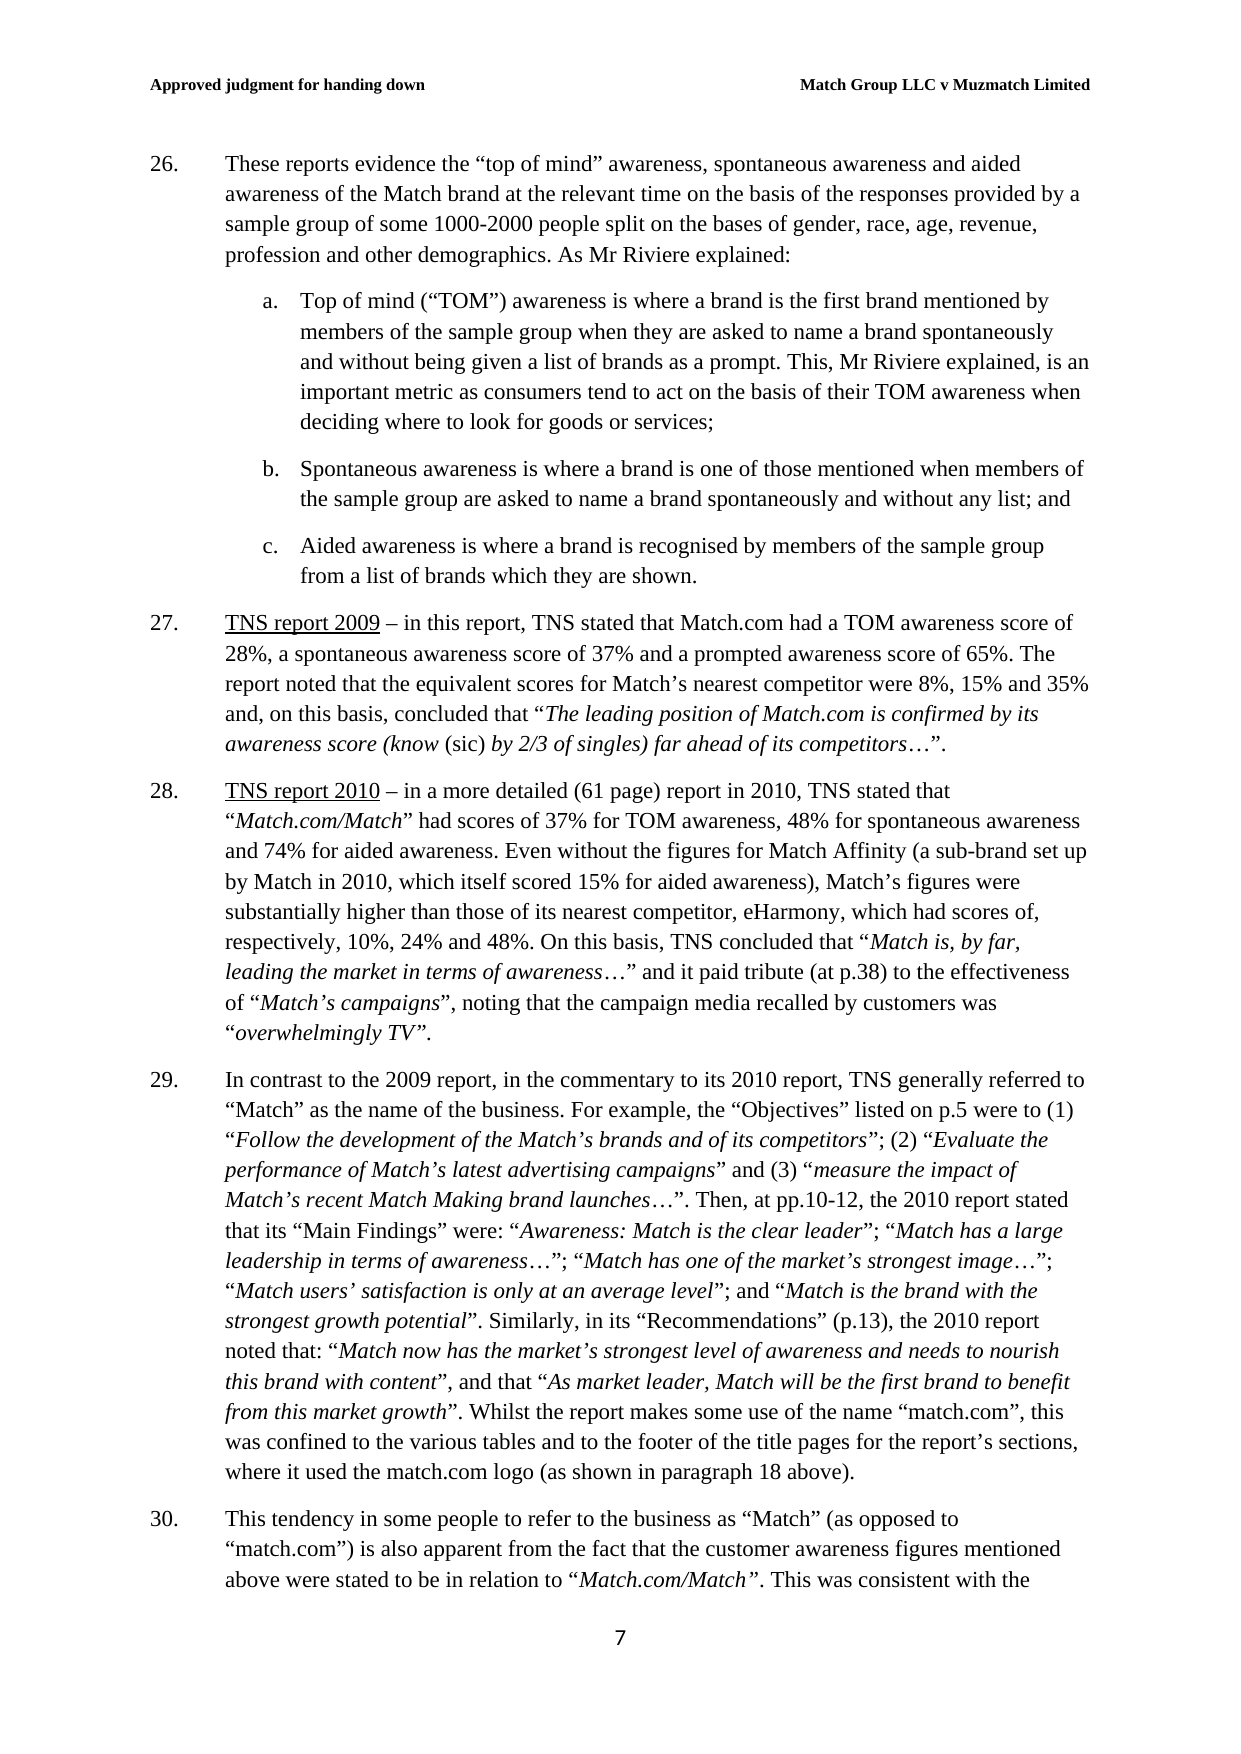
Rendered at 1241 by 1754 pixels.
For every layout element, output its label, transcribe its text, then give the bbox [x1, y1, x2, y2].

list In contrast to the 2009 report, in the commentary to its 2010 report, TNS generally referred to “Match” as the name of the business. For example, the “Objectives” listed on p.5 were to (1) “Follow the development of the Match’s brands and of its competitors”; (2) “Evaluate the performance of Match’s latest advertising campaigns” and (3) “measure the impact of Match’s recent Match Making brand launches…”. Then, at pp.10-12, the 2010 report stated that its “Main Findings” were: “Awareness: Match is the clear leader”; “Match has a large leadership in terms of awareness…”; “Match has one of the market’s strongest image…”; “Match users’ satisfaction is only at an average level”; and “Match is the brand with the strongest growth potential”. Similarly, in its “Recommendations” (p.13), the 2010 report noted that: “Match now has the market’s strongest level of awareness and needs to nourish this brand with content”, and that “As market leader, Match will be the first brand to benefit from this market growth”. Whilst the report makes some use of the name “match.com”, this was confined to the various tables and to the footer of the title pages for the report’s sections, where it used the match.com logo (as shown in paragraph 18 above). [150, 1066, 1090, 1485]
list Spontaneous awareness is where a brand is one of those mentioned when members of the sample group are asked to name a brand spontaneously and without any list; and [262, 455, 1090, 512]
list These reports evidence the “top of mind” awareness, spontaneous awareness and aided awareness of the Match brand at the relevant time on the basis of the responses provided by a sample group of some 1000-2000 people split on the bases of gender, race, age, revenue, profession and other demographics. As Mr Riviere explained: [150, 150, 1090, 267]
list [150, 1505, 1090, 1592]
list Aided awareness is where a brand is recognised by members of the sample group from a list of brands which they are shown. [262, 532, 1090, 589]
list Top of mind (“TOM”) awareness is where a brand is the first brand mentioned by members of the sample group when they are asked to name a brand spontaneously and without being given a list of brands as a prompt. This, Mr Riviere explained, is an important metric as consumers tend to act on the basis of their TOM awareness when deciding where to look for goods or services; [262, 287, 1090, 435]
list TNS report 2010 – in a more detailed (61 page) report in 2010, TNS stated that “Match.com/Match” had scores of 37% for TOM awareness, 48% for spontaneous awareness and 74% for aided awareness. Even without the figures for Match Affinity (a sub-brand set up by Match in 2010, which itself scored 15% for aided awareness), Match’s figures were substantially higher than those of its nearest competitor, eHarmony, which had scores of, respectively, 10%, 24% and 48%. On this basis, TNS concluded that “Match is, by far, leading the market in terms of awareness…” and it paid tribute (at p.38) to the effectiveness of “Match’s campaigns”, noting that the campaign media recalled by customers was “overwhelmingly TV”. [150, 777, 1090, 1045]
list TNS report 2009 – in this report, TNS stated that Match.com had a TOM awareness score of 28%, a spontaneous awareness score of 37% and a prompted awareness score of 65%. The report noted that the equivalent scores for Match’s nearest competitor were 8%, 15% and 35% and, on this basis, concluded that “The leading position of Match.com is confirmed by its awareness score (know (sic) by 2/3 of singles) far ahead of its competitors…”. [150, 609, 1090, 757]
